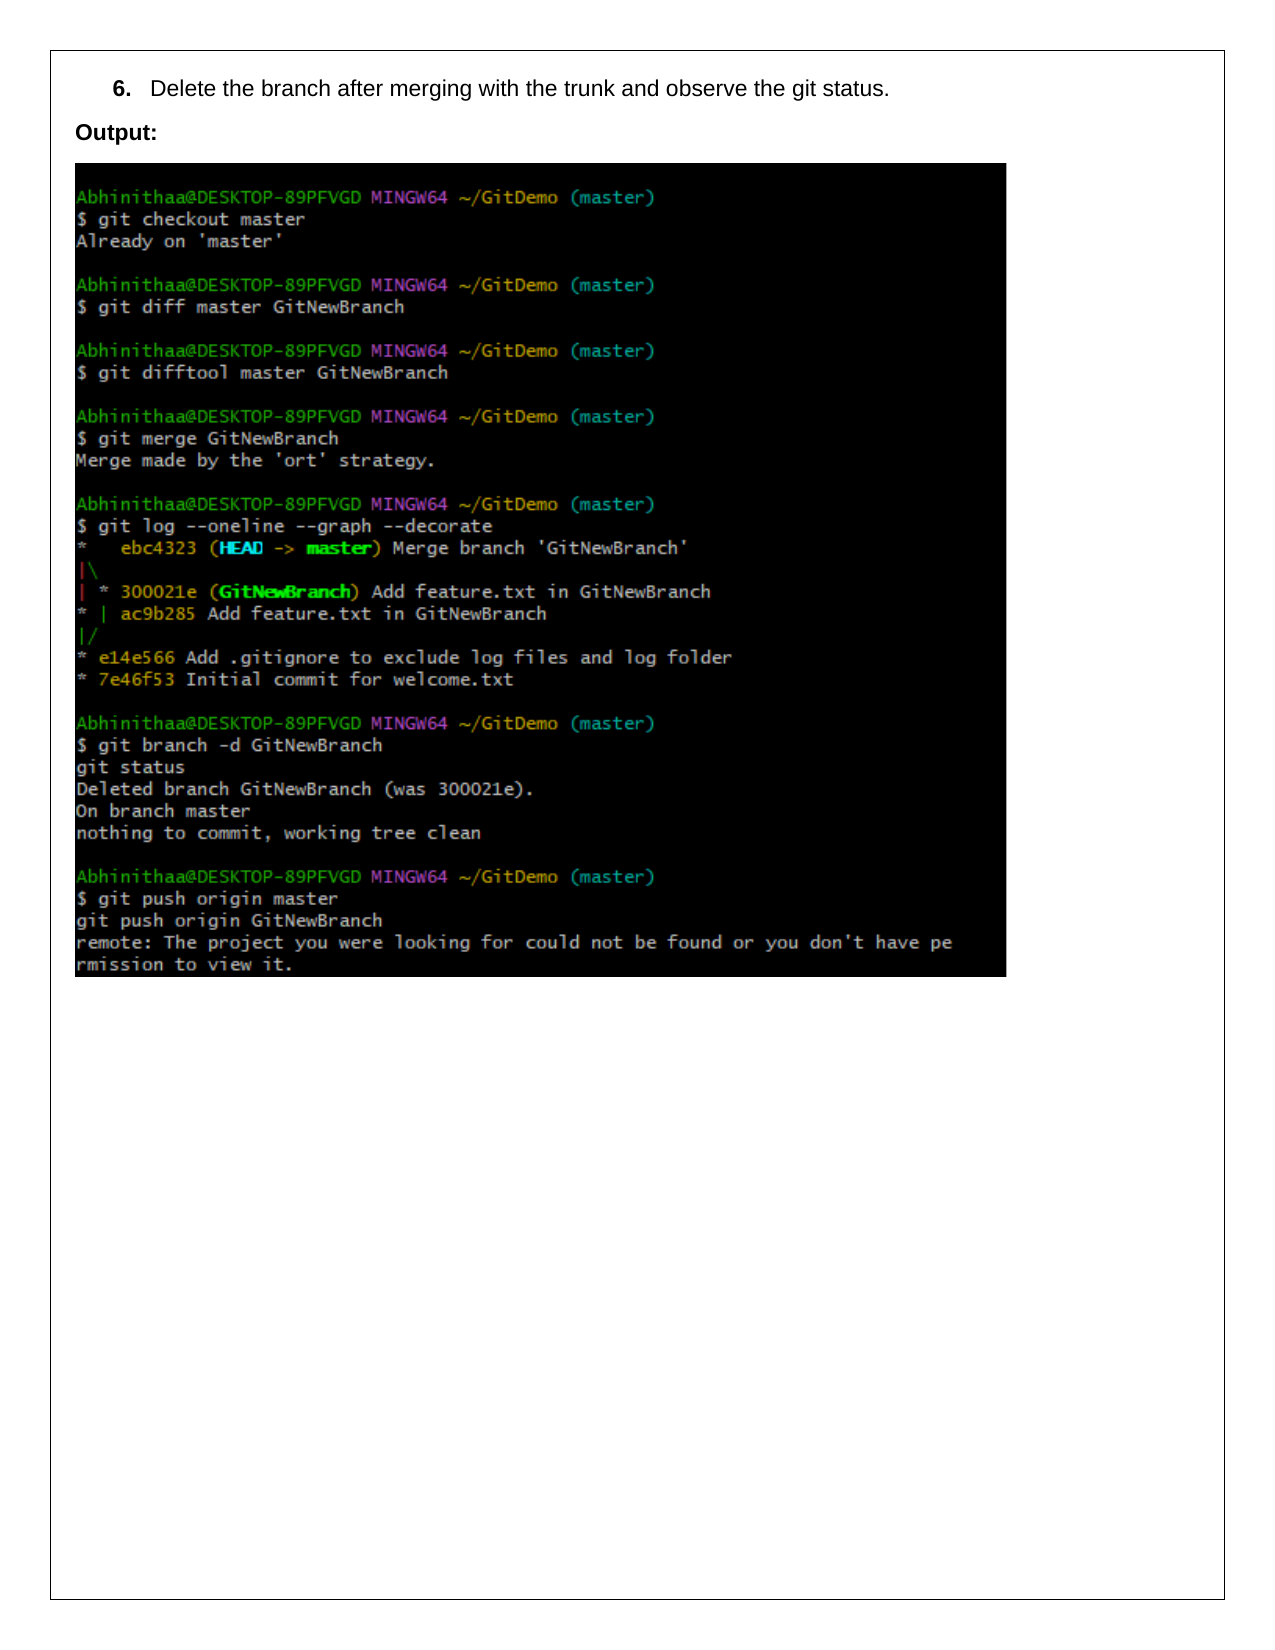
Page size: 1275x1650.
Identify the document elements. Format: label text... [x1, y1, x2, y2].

text Output: [75, 119, 1200, 146]
list Delete the branch after merging with the trunk and observe the git status. [112, 75, 1200, 101]
picture [75, 163, 1007, 977]
